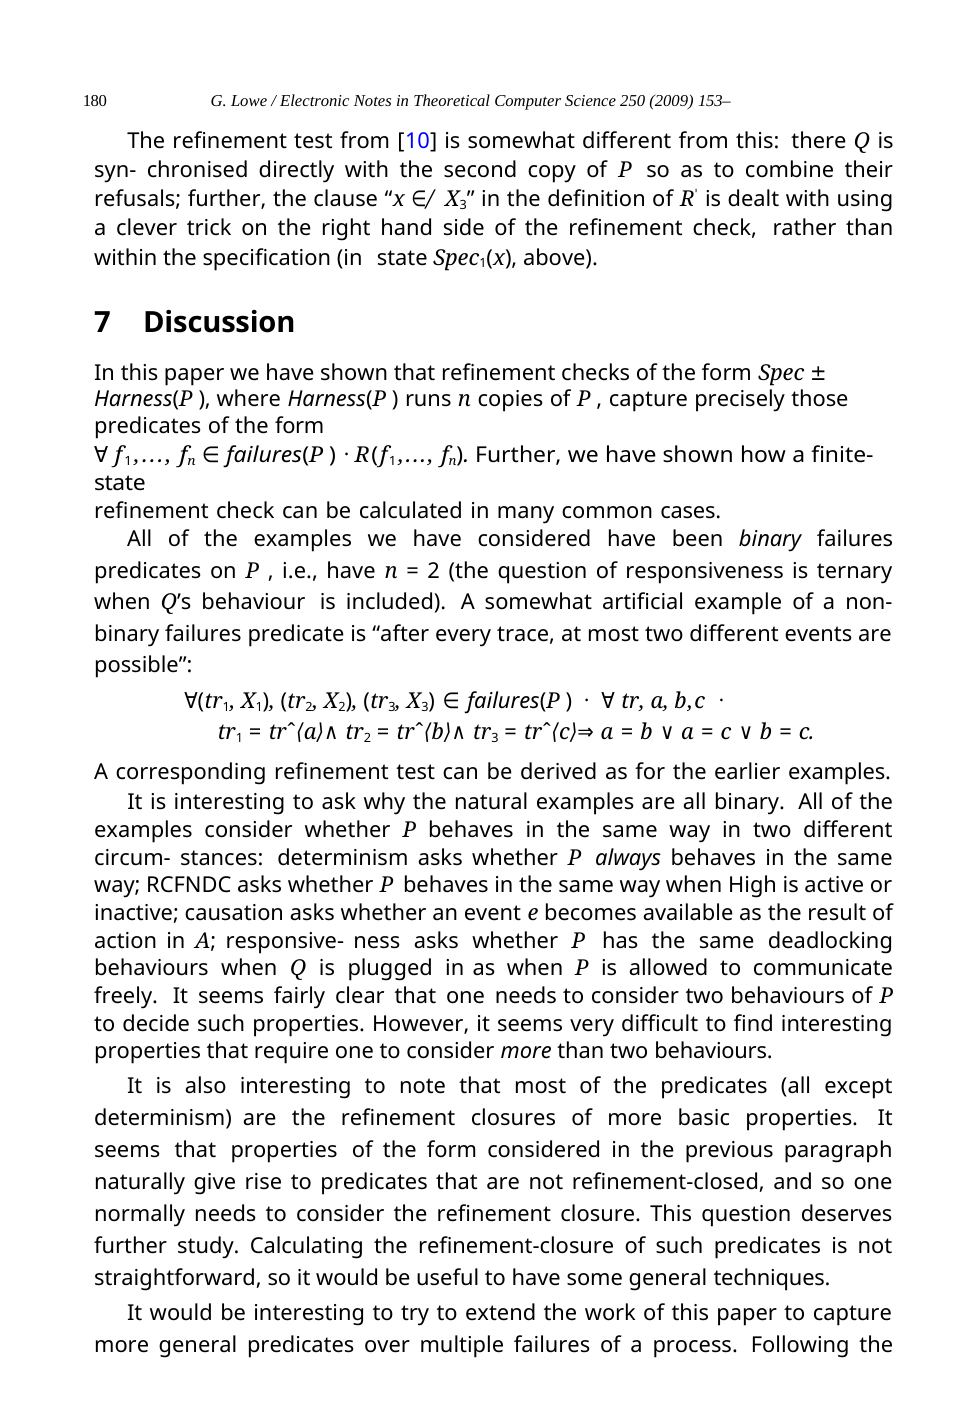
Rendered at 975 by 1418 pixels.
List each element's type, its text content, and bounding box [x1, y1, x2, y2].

text It is also interesting to note that most of the predicates (all except determinism) are the refinement closures of more basic properties. It seems that properties of the form considered in the previous paragraph naturally give rise to predicates that are not refinement-closed, and so one normally needs to consider the refinement closure. This question deserves further study. Calculating the refinement-closure of such predicates is not straightforward, so it would be useful to have some general techniques. [94, 1069, 893, 1292]
text ∀ f1,..., fn ∈ failures(P ) . R(f1,..., fn). Further, we have shown how a finite-state [94, 439, 904, 496]
text The refinement test from [10] is somewhat different from this: there Q is syn- chronised directly with the second copy of P so as to combine their refusals; further, the clause “x ∈/ X3” in the definition of R' is dealt with using a clever trick on the right hand side of the refinement check, rather than within the specification (in state Spec1(x), above). [94, 125, 893, 271]
text In this paper we have shown that refinement checks of the form Spec ± Harness(P ), where Harness(P ) runs n copies of P , capture precisely those predicates of the form [94, 359, 904, 439]
text ∀(tr1, X1), (tr2, X2), (tr3, X3) ∈ failures(P ) . ∀ tr, a, b,c . [184, 684, 904, 715]
subtitle Discussion [94, 301, 904, 341]
text refinement check can be calculated in many common cases. [94, 498, 904, 523]
text A corresponding refinement test can be derived as for the earlier examples. [94, 756, 904, 786]
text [94, 1297, 893, 1358]
text All of the examples we have considered have been binary failures predicates on P , i.e., have n = 2 (the question of responsiveness is ternary when Q’s behaviour is included). A somewhat artificial example of a non-binary failures predicate is “after every trace, at most two different events are possible”: [94, 523, 893, 679]
text tr1 = trˆ⟨a⟩∧ tr2 = trˆ⟨b⟩∧ tr3 = trˆ⟨c⟩⇒ a = b ∨ a = c ∨ b = c. [217, 715, 904, 745]
text It is interesting to ask why the natural examples are all binary. All of the examples consider whether P behaves in the same way in two different circum- stances: determinism asks whether P always behaves in the same way; RCFNDC asks whether P behaves in the same way when High is active or inactive; causation asks whether an event e becomes available as the result of action in A; responsive- ness asks whether P has the same deadlocking behaviours when Q is plugged in as when P is allowed to communicate freely. It seems fairly clear that one needs to consider two behaviours of P to decide such properties. However, it seems very difficult to find interesting properties that require one to consider more than two behaviours. [94, 787, 893, 1064]
